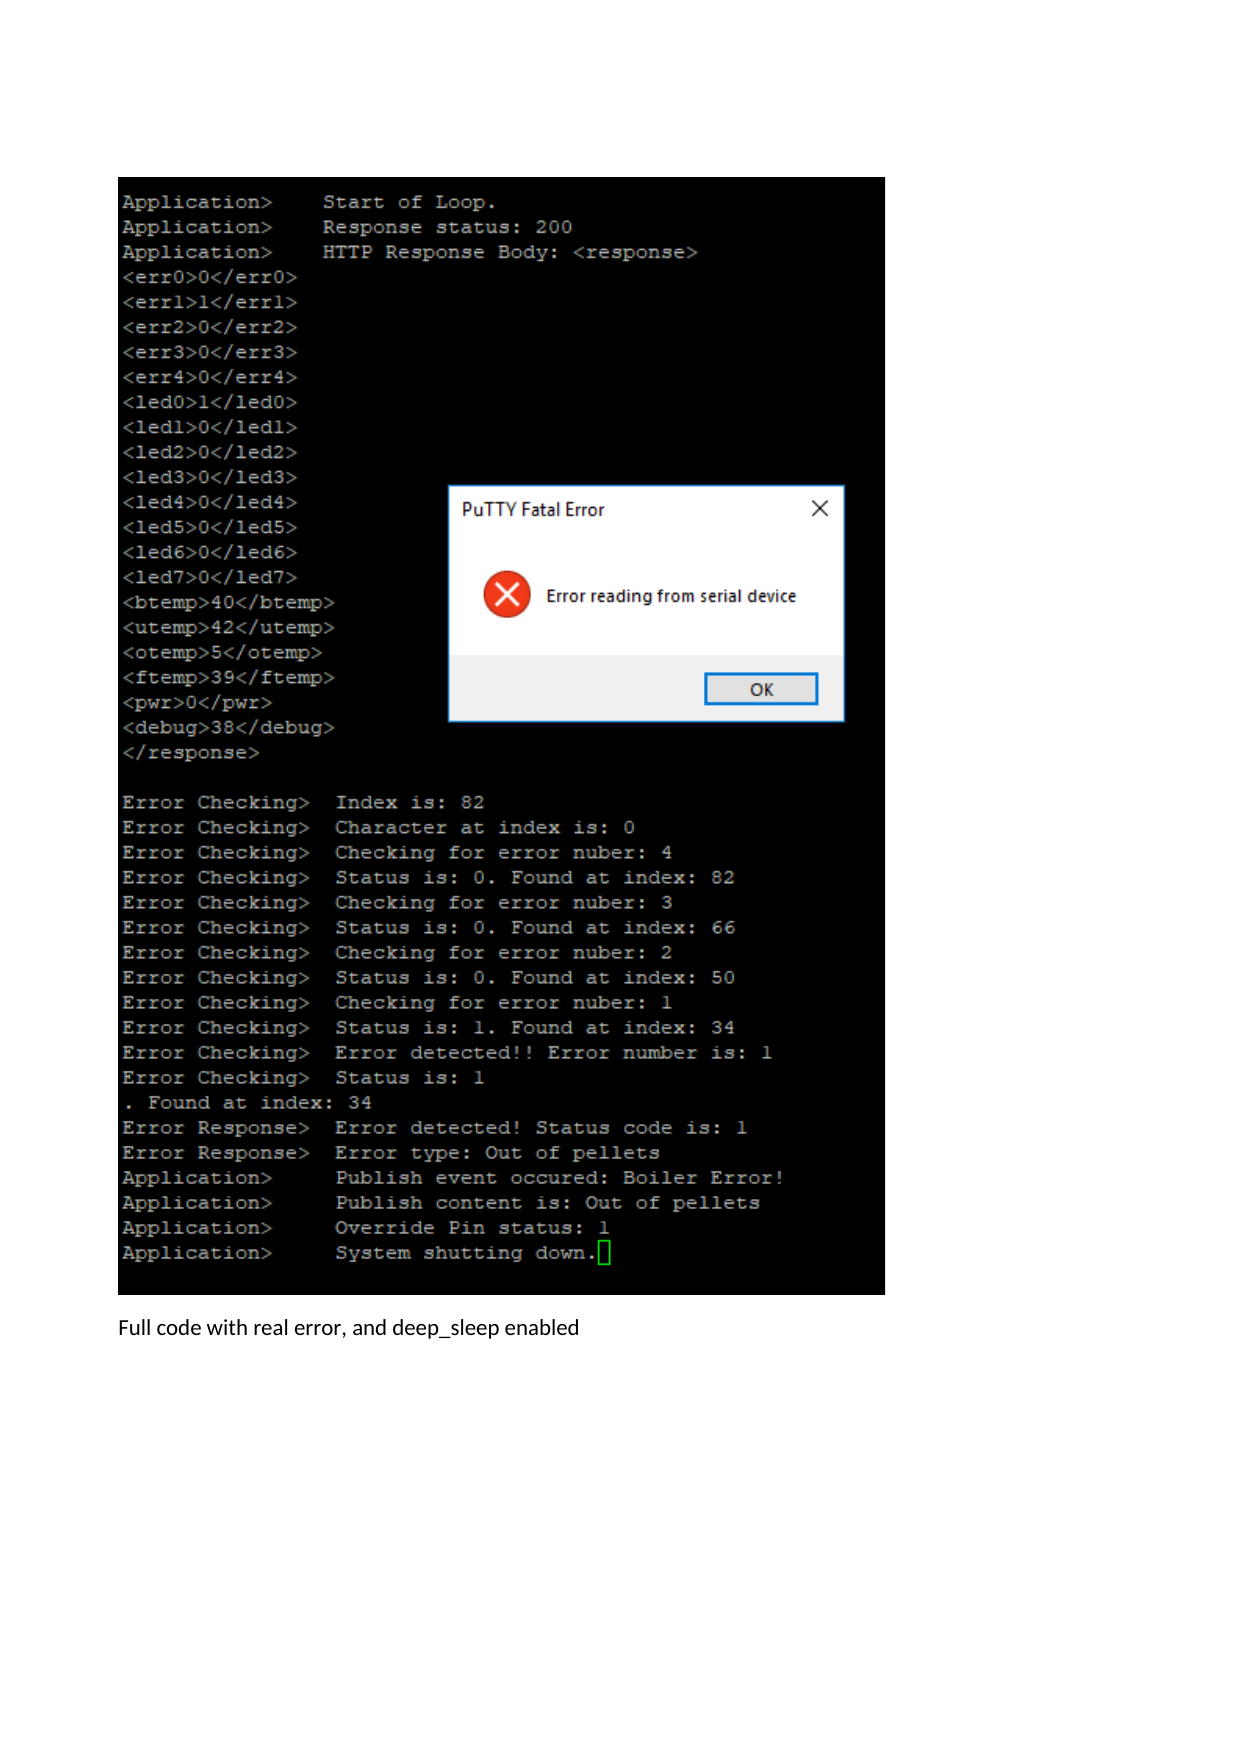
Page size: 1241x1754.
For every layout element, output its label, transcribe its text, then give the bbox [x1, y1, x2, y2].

text Full code with real error, and deep_sleep enabled [118, 1313, 1122, 1341]
picture [118, 177, 886, 1295]
